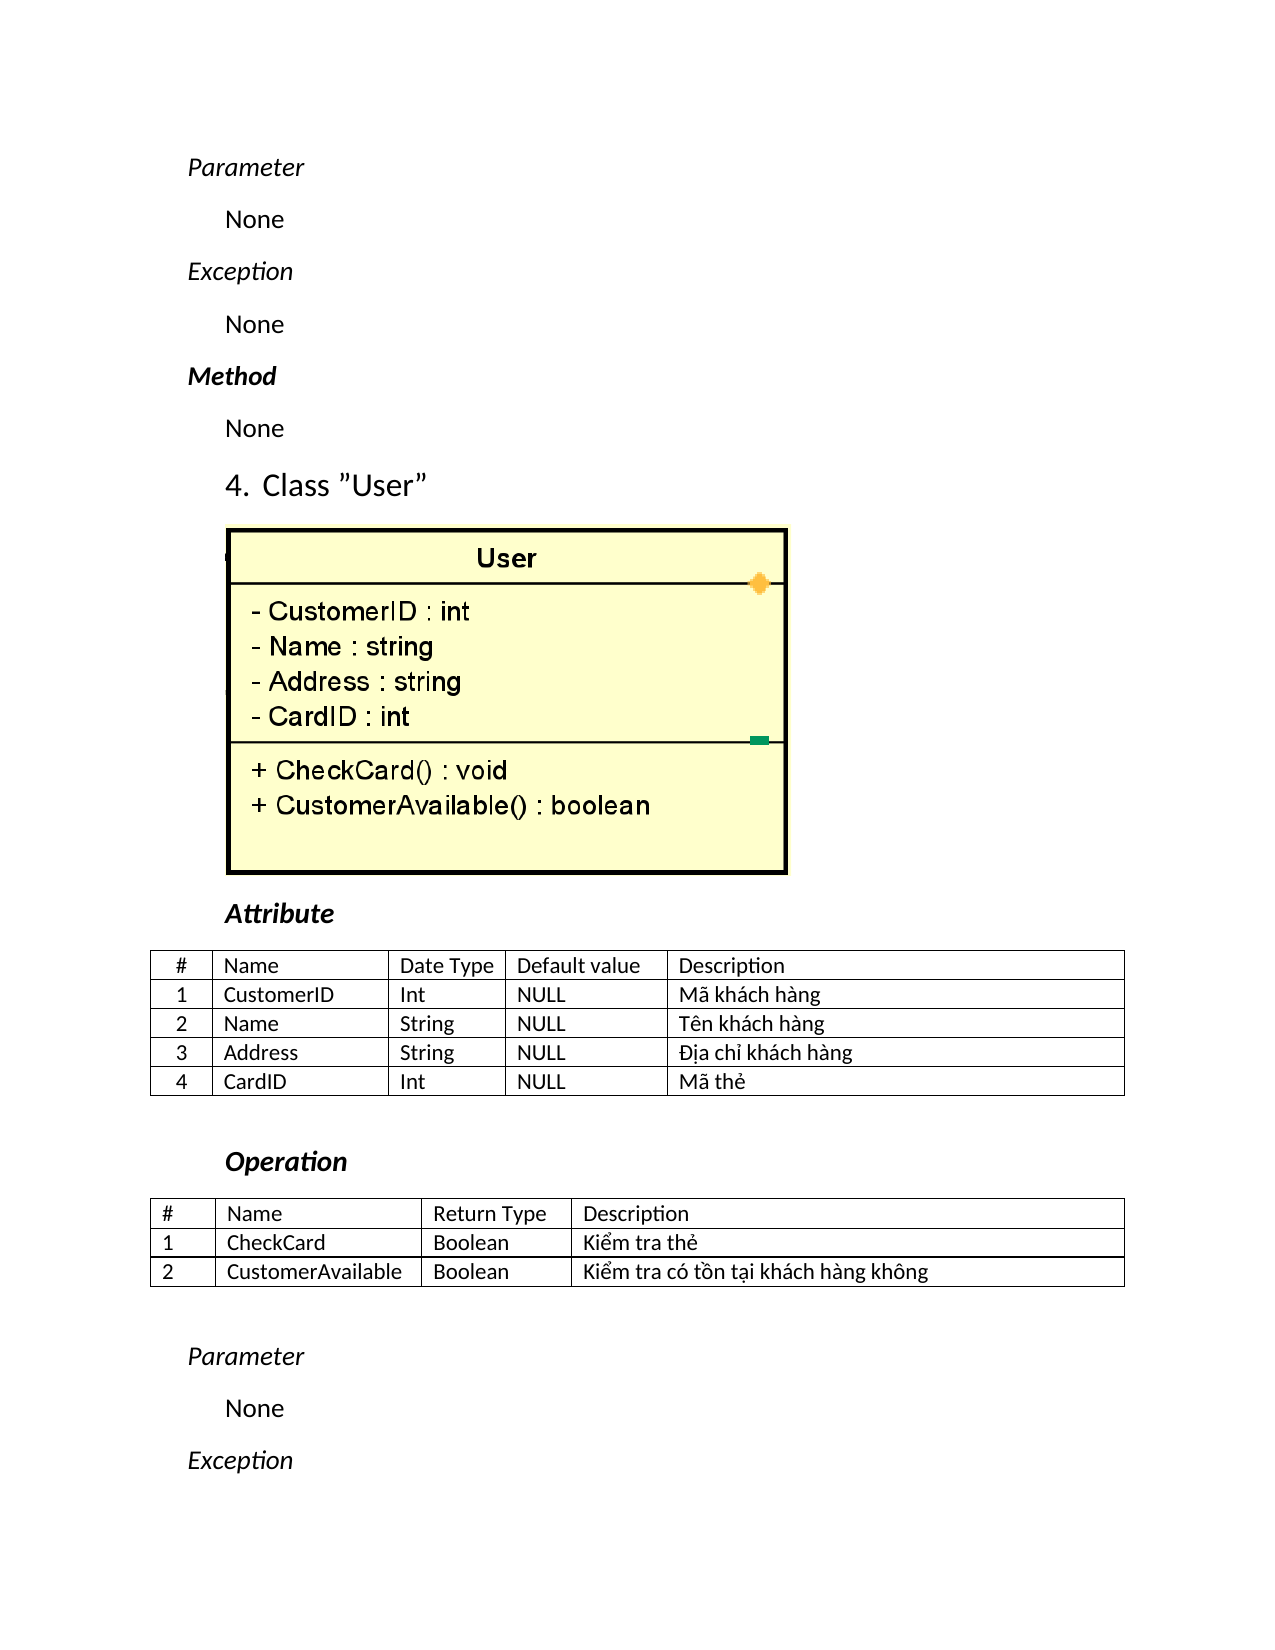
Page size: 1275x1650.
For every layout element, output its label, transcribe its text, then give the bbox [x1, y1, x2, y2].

table_cell Mã khách hàng [668, 980, 1124, 1008]
table_cell CheckCard [216, 1229, 421, 1256]
table_cell Int [389, 980, 505, 1008]
text Method [187, 359, 1125, 392]
table_cell Address [213, 1038, 388, 1066]
table_header Return Type [422, 1199, 571, 1227]
table_header Default value [506, 951, 667, 979]
text Attribute [225, 895, 1125, 931]
table_cell Boolean [422, 1258, 571, 1286]
table_cell Mã thẻ [668, 1067, 1124, 1095]
table_cell 1 [151, 980, 212, 1008]
table_cell String [389, 1038, 505, 1066]
table_header Description [572, 1199, 1124, 1227]
table_header Name [216, 1199, 421, 1227]
table_header Name [213, 951, 388, 979]
table_header # [151, 1199, 215, 1227]
table_cell Kiểm tra thẻ [572, 1229, 1124, 1256]
table_cell CardID [213, 1067, 388, 1095]
picture [225, 524, 792, 876]
table_cell CustomerID [213, 980, 388, 1008]
text None [187, 307, 1125, 340]
table_header # [151, 951, 212, 979]
text Exception [187, 1443, 1125, 1476]
table_cell 2 [151, 1009, 212, 1037]
table_cell Name [213, 1009, 388, 1037]
text None [187, 1391, 1125, 1424]
text Exception [187, 254, 1125, 288]
table_cell NULL [506, 1009, 667, 1037]
table_cell 2 [151, 1258, 215, 1286]
table_cell String [389, 1009, 505, 1037]
list Class ”User” [225, 464, 1125, 504]
text None [187, 202, 1125, 235]
table_cell Boolean [422, 1229, 571, 1256]
text Parameter [187, 150, 1125, 183]
table_cell Int [389, 1067, 505, 1095]
table_cell 4 [151, 1067, 212, 1095]
table_cell NULL [506, 1067, 667, 1095]
text Parameter [187, 1339, 1125, 1372]
table_header Description [668, 951, 1124, 979]
table_cell CustomerAvailable [216, 1258, 421, 1286]
table_cell NULL [506, 980, 667, 1008]
table_cell 1 [151, 1229, 215, 1256]
table_header Date Type [389, 951, 505, 979]
table_cell Tên khách hàng [668, 1009, 1124, 1037]
table_cell Kiểm tra có tồn tại khách hàng không [572, 1258, 1124, 1286]
table_cell Địa chỉ khách hàng [668, 1038, 1124, 1066]
text Operation [225, 1143, 1125, 1179]
table_cell 3 [151, 1038, 212, 1066]
text None [187, 411, 1125, 444]
table_cell NULL [506, 1038, 667, 1066]
